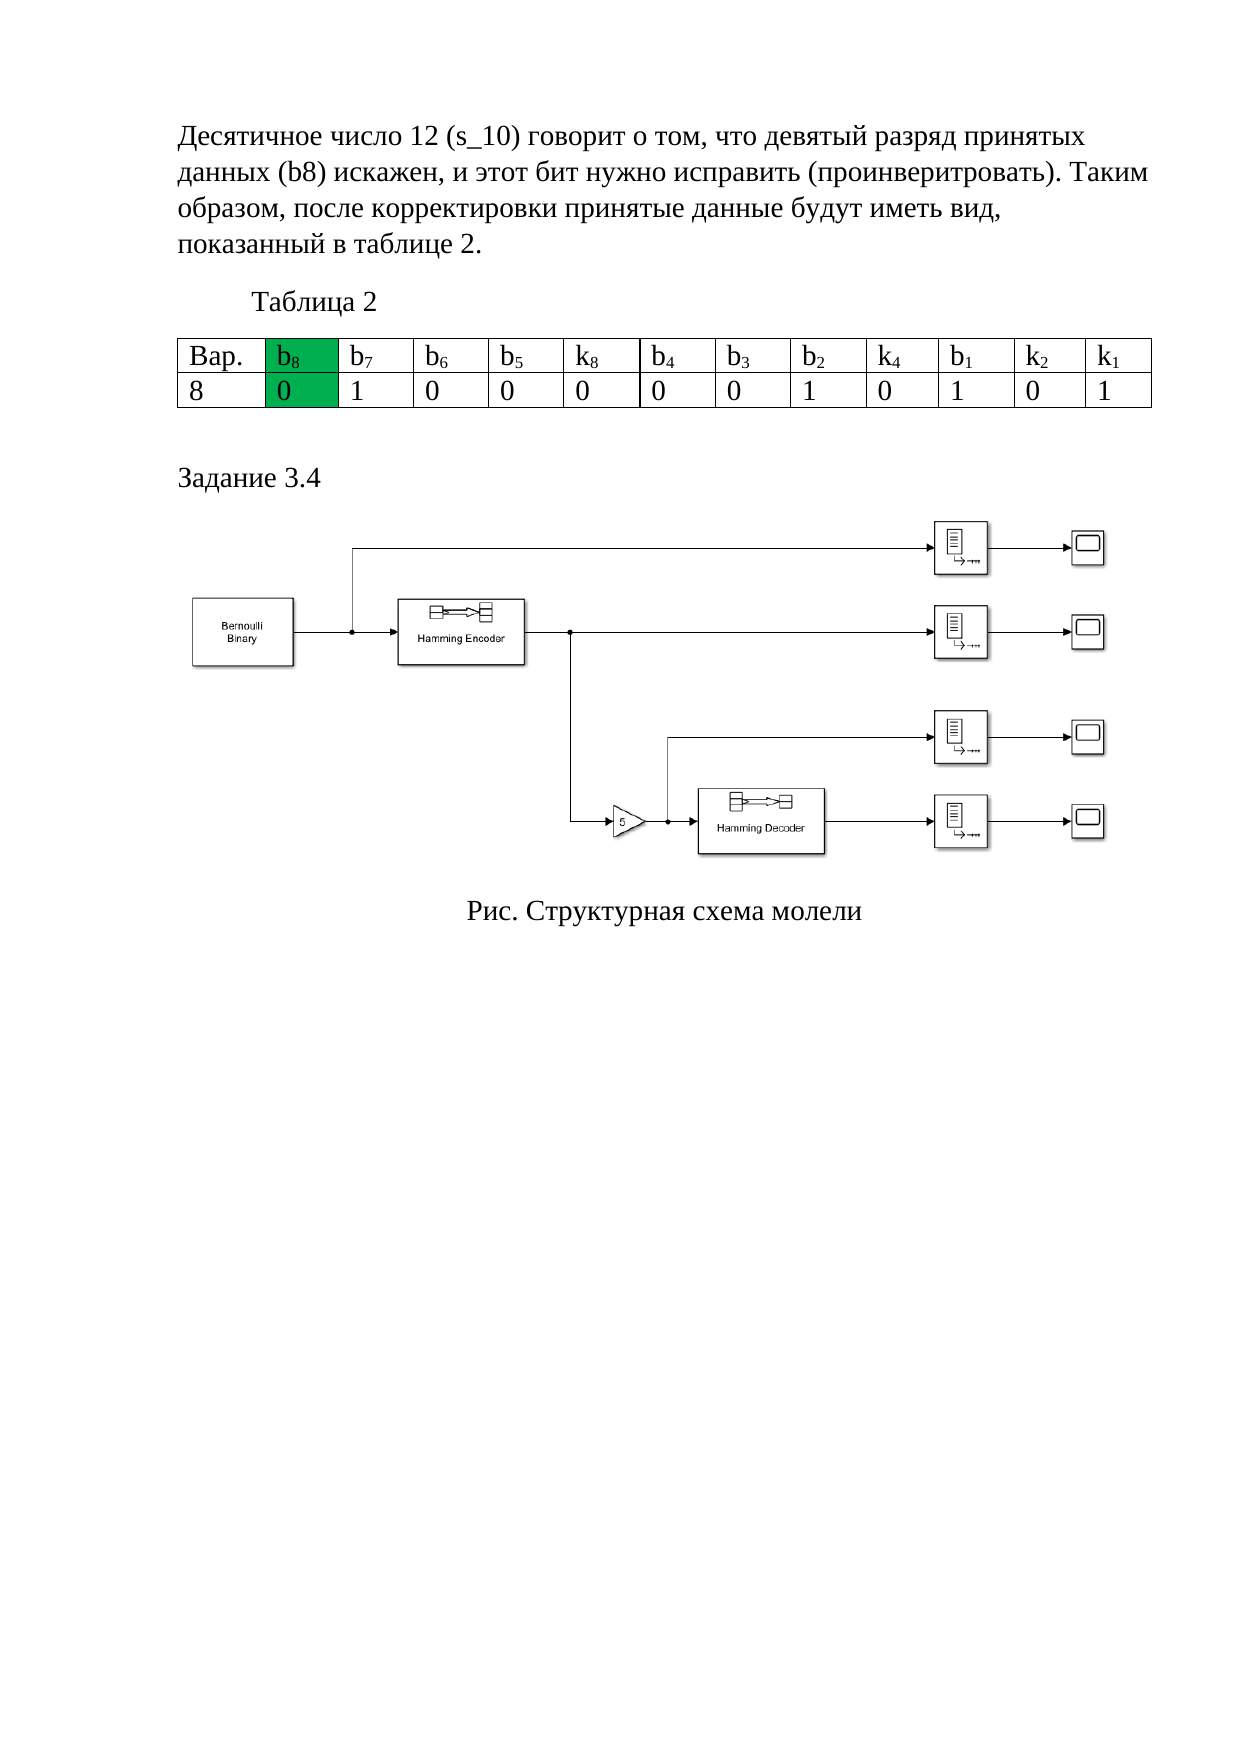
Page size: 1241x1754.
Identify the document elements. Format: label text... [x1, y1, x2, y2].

picture [177, 496, 1152, 874]
table_cell 8 [178, 373, 265, 407]
table_header b4 [641, 339, 715, 372]
table_header b1 [939, 339, 1014, 372]
table_cell 0 [414, 373, 488, 407]
table_header b8 [266, 339, 338, 372]
table_cell 0 [716, 373, 790, 407]
table_cell 0 [489, 373, 563, 407]
text Задание 3.4 [177, 460, 1152, 496]
table_header Вар. [178, 339, 265, 372]
text Десятичное число 12 (s_10) говорит о том, что девятый разряд принятых данных (b8) искажен, и этот бит нужно исправить (проинверитровать). Таким образом, после корректировки принятые данные будут иметь вид, показанный в таблице 2. [177, 118, 1152, 260]
table_cell 1 [939, 373, 1014, 407]
table_cell 1 [339, 373, 413, 407]
table_cell 1 [1086, 373, 1151, 407]
table_header k1 [1086, 339, 1151, 372]
table_cell 1 [791, 373, 866, 407]
table_cell 0 [641, 373, 715, 407]
table_header b6 [414, 339, 488, 372]
table_header b5 [489, 339, 563, 372]
text Рис. Структурная схема молели [177, 893, 1152, 926]
table_header k4 [867, 339, 938, 372]
table_cell 0 [1015, 373, 1085, 407]
table_cell 0 [266, 373, 338, 407]
table_cell 0 [867, 373, 938, 407]
table_header b3 [716, 339, 790, 372]
table_cell 0 [564, 373, 639, 407]
table_header b2 [791, 339, 866, 372]
table_header k2 [1015, 339, 1085, 372]
table_header b7 [339, 339, 413, 372]
table_header k8 [564, 339, 639, 372]
text Таблица 2 [177, 284, 1152, 318]
